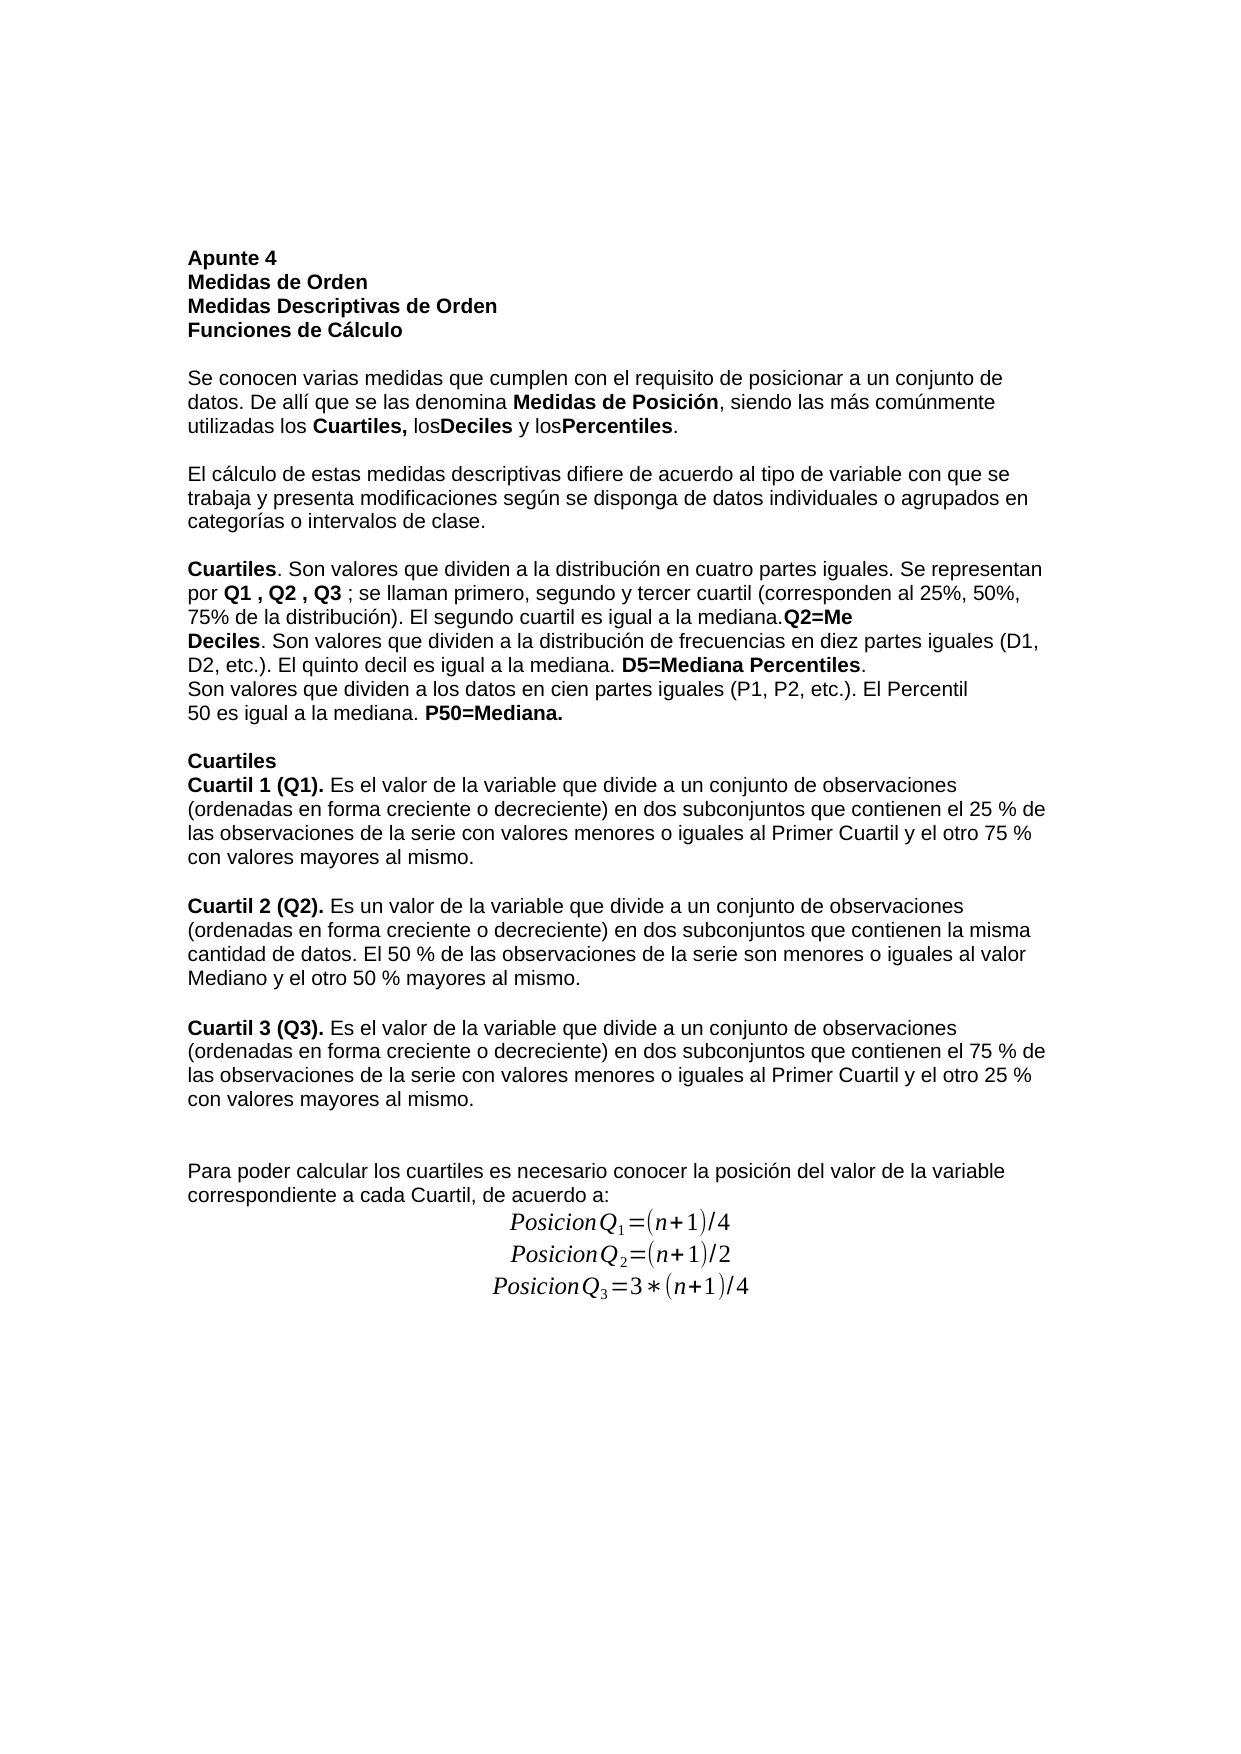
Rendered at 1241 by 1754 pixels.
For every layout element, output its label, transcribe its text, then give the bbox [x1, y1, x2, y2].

text Medidas de Orden [187, 270, 1053, 294]
text 50 es igual a la mediana. P50=Mediana. [187, 701, 1053, 725]
text Cuartil 1 (Q1). Es el valor de la variable que divide a un conjunto de observaciones (ordenadas en forma creciente o decreciente) en dos subconjuntos que contienen el 25 % de las observaciones de la serie con valores menores o iguales al Primer Cuartil y el otro 75 % con valores mayores al mismo. [187, 773, 1053, 869]
text Cuartil 3 (Q3). Es el valor de la variable que divide a un conjunto de observaciones (ordenadas en forma creciente o decreciente) en dos subconjuntos que contienen el 75 % de las observaciones de la serie con valores menores o iguales al Primer Cuartil y el otro 25 % con valores mayores al mismo. [187, 1015, 1053, 1111]
text Cuartil 2 (Q2). Es un valor de la variable que divide a un conjunto de observaciones (ordenadas en forma creciente o decreciente) en dos subconjuntos que contienen la misma cantidad de datos. El 50 % de las observaciones de la serie son menores o iguales al valor Mediano y el otro 50 % mayores al mismo. [187, 894, 1053, 990]
text Cuartiles [187, 749, 1053, 773]
text Son valores que dividen a los datos en cien partes iguales (P1, P2, etc.). El Percentil [187, 677, 1053, 701]
text Funciones de Cálculo [187, 318, 1053, 342]
text Cuartiles. Son valores que dividen a la distribución en cuatro partes iguales. Se representan por Q1 , Q2 , Q3 ; se llaman primero, segundo y tercer cuartil (corresponden al 25%, 50%, 75% de la distribución). El segundo cuartil es igual a la mediana.Q2=Me [187, 557, 1053, 629]
text Para poder calcular los cuartiles es necesario conocer la posición del valor de la variable [187, 1159, 1053, 1183]
text correspondiente a cada Cuartil, de acuerdo a: [187, 1183, 1053, 1207]
text Medidas Descriptivas de Orden [187, 294, 1053, 318]
text Apunte 4 [187, 246, 1053, 270]
text Se conocen varias medidas que cumplen con el requisito de posicionar a un conjunto de datos. De allí que se las denomina Medidas de Posición, siendo las más comúnmente utilizadas los Cuartiles, losDeciles y losPercentiles. [187, 366, 1053, 437]
text El cálculo de estas medidas descriptivas difiere de acuerdo al tipo de variable con que se trabaja y presenta modificaciones según se disponga de datos individuales o agrupados en categorías o intervalos de clase. [187, 461, 1053, 533]
text Deciles. Son valores que dividen a la distribución de frecuencias en diez partes iguales (D1, D2, etc.). El quinto decil es igual a la mediana. D5=Mediana Percentiles. [187, 629, 1053, 677]
